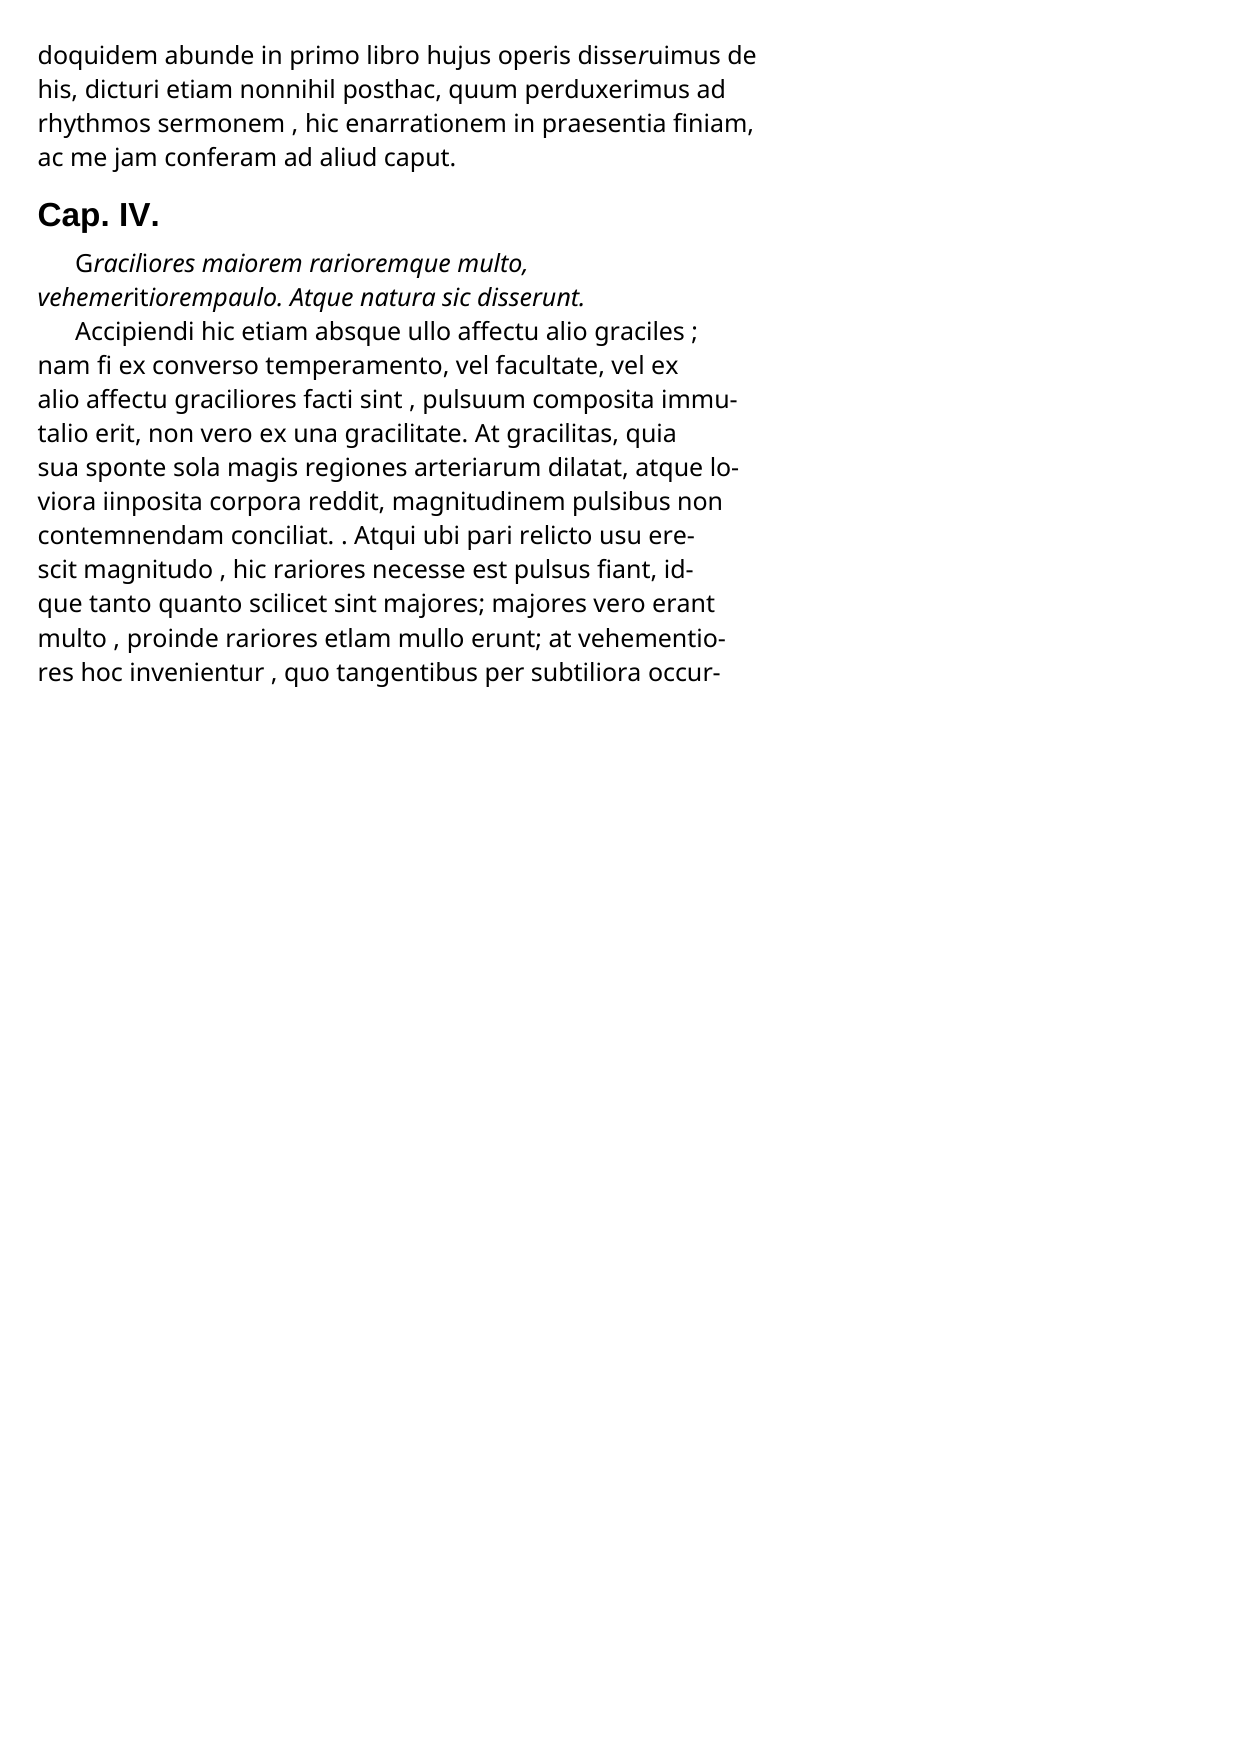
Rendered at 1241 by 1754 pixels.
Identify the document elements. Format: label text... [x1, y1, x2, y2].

subtitle Cap. IV. [37, 194, 1203, 233]
text Graciliores maiorem rarioremque multo, vehemeritiorempaulo. Atque natura sic disserunt. [37, 246, 1203, 314]
text Accipiendi hic etiam absque ullo affectu alio graciles ; nam fi ex converso temperamento, vel facultate, vel ex alio affectu graciliores facti sint , pulsuum composita immu- talio erit, non vero ex una gracilitate. At gracilitas, quia sua sponte sola magis regiones arteriarum dilatat, atque lo- viora iinposita corpora reddit, magnitudinem pulsibus non contemnendam conciliat. . Atqui ubi pari relicto usu ere- scit magnitudo , hic rariores necesse est pulsus fiant, id- que tanto quanto scilicet sint majores; majores vero erant multo , proinde rariores etlam mullo erunt; at vehementio- res hoc invenientur , quo tangentibus per subtiliora occur- [37, 314, 1203, 688]
text doquidem abunde in primo libro hujus operis disseruimus de his, dicturi etiam nonnihil posthac, quum perduxerimus ad rhythmos sermonem , hic enarrationem in praesentia finiam, ac me jam conferam ad aliud caput. [37, 37, 1203, 174]
